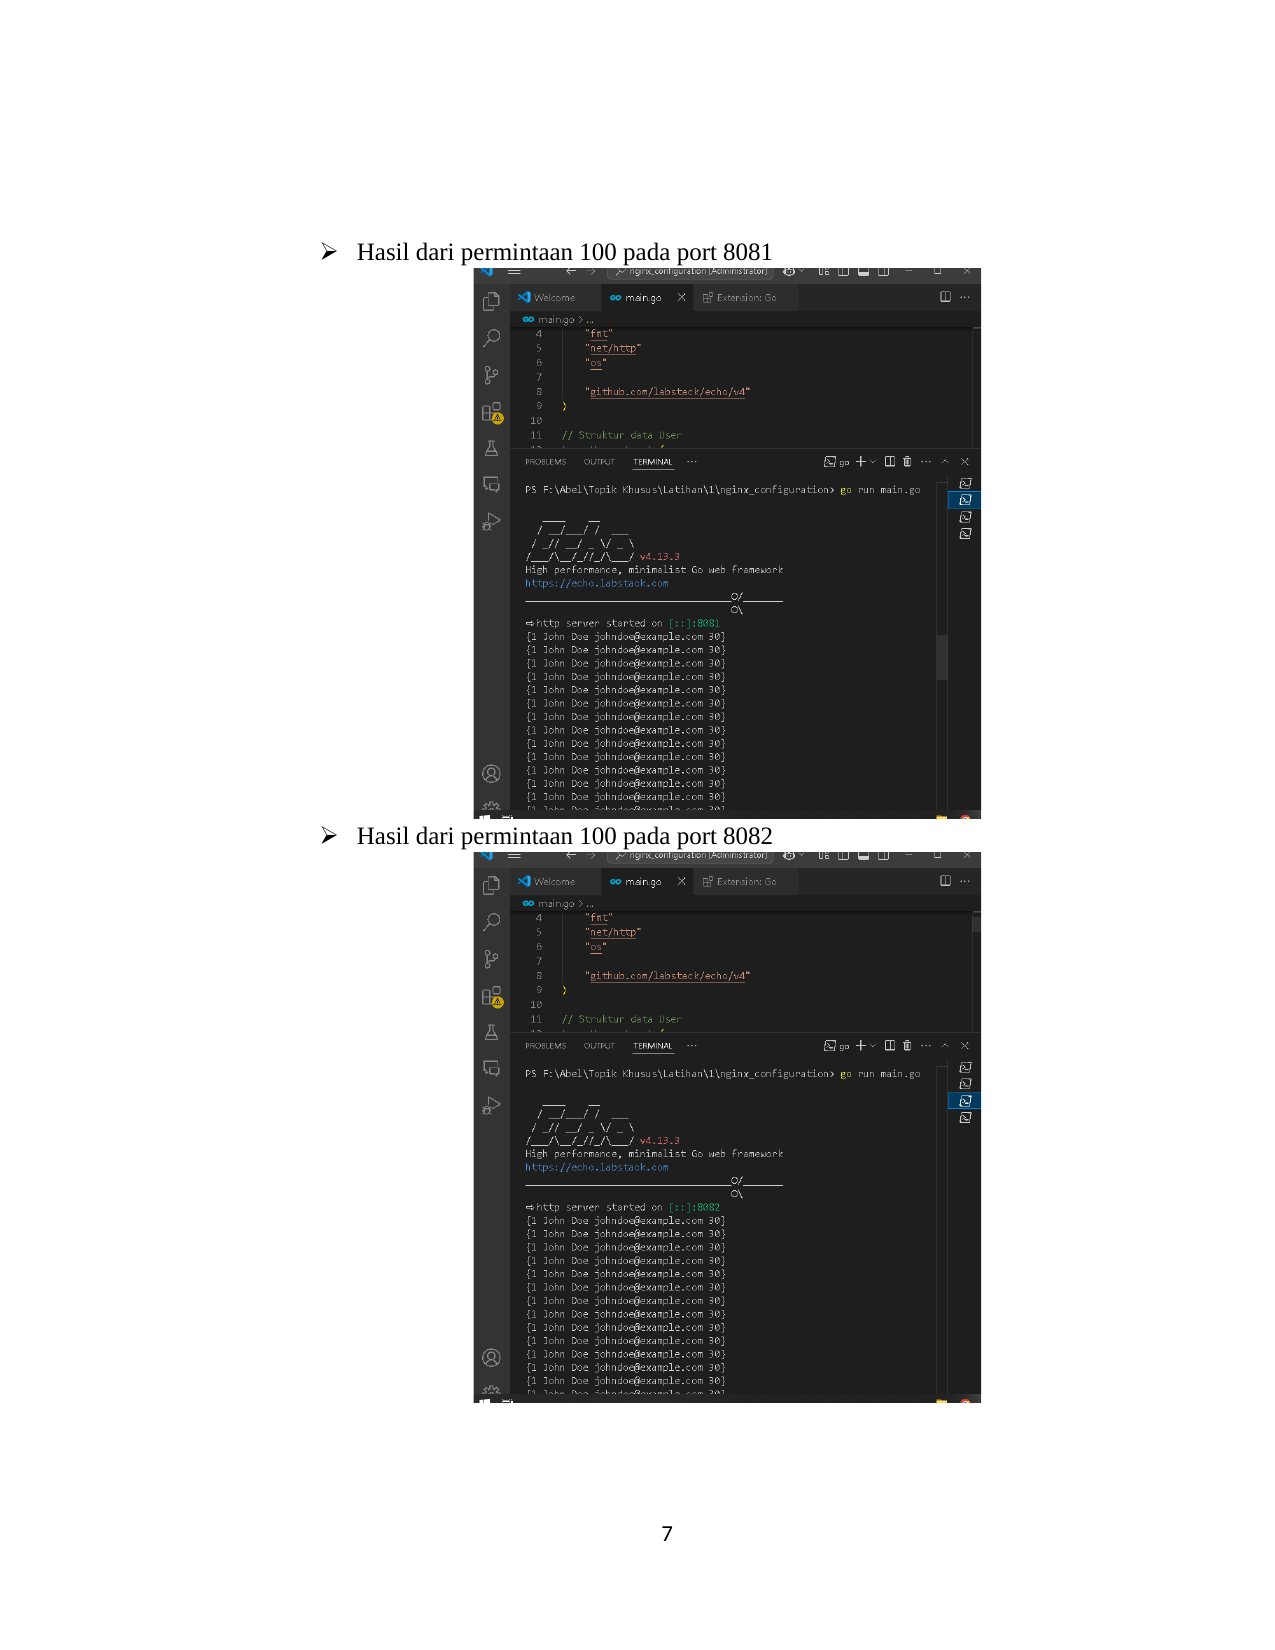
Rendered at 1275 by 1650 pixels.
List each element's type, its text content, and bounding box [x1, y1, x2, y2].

picture [473, 268, 982, 819]
picture [473, 852, 982, 1403]
list Hasil dari permintaan 100 pada port 8082 [319, 821, 1098, 850]
list Hasil dari permintaan 100 pada port 8081 [319, 237, 1098, 266]
